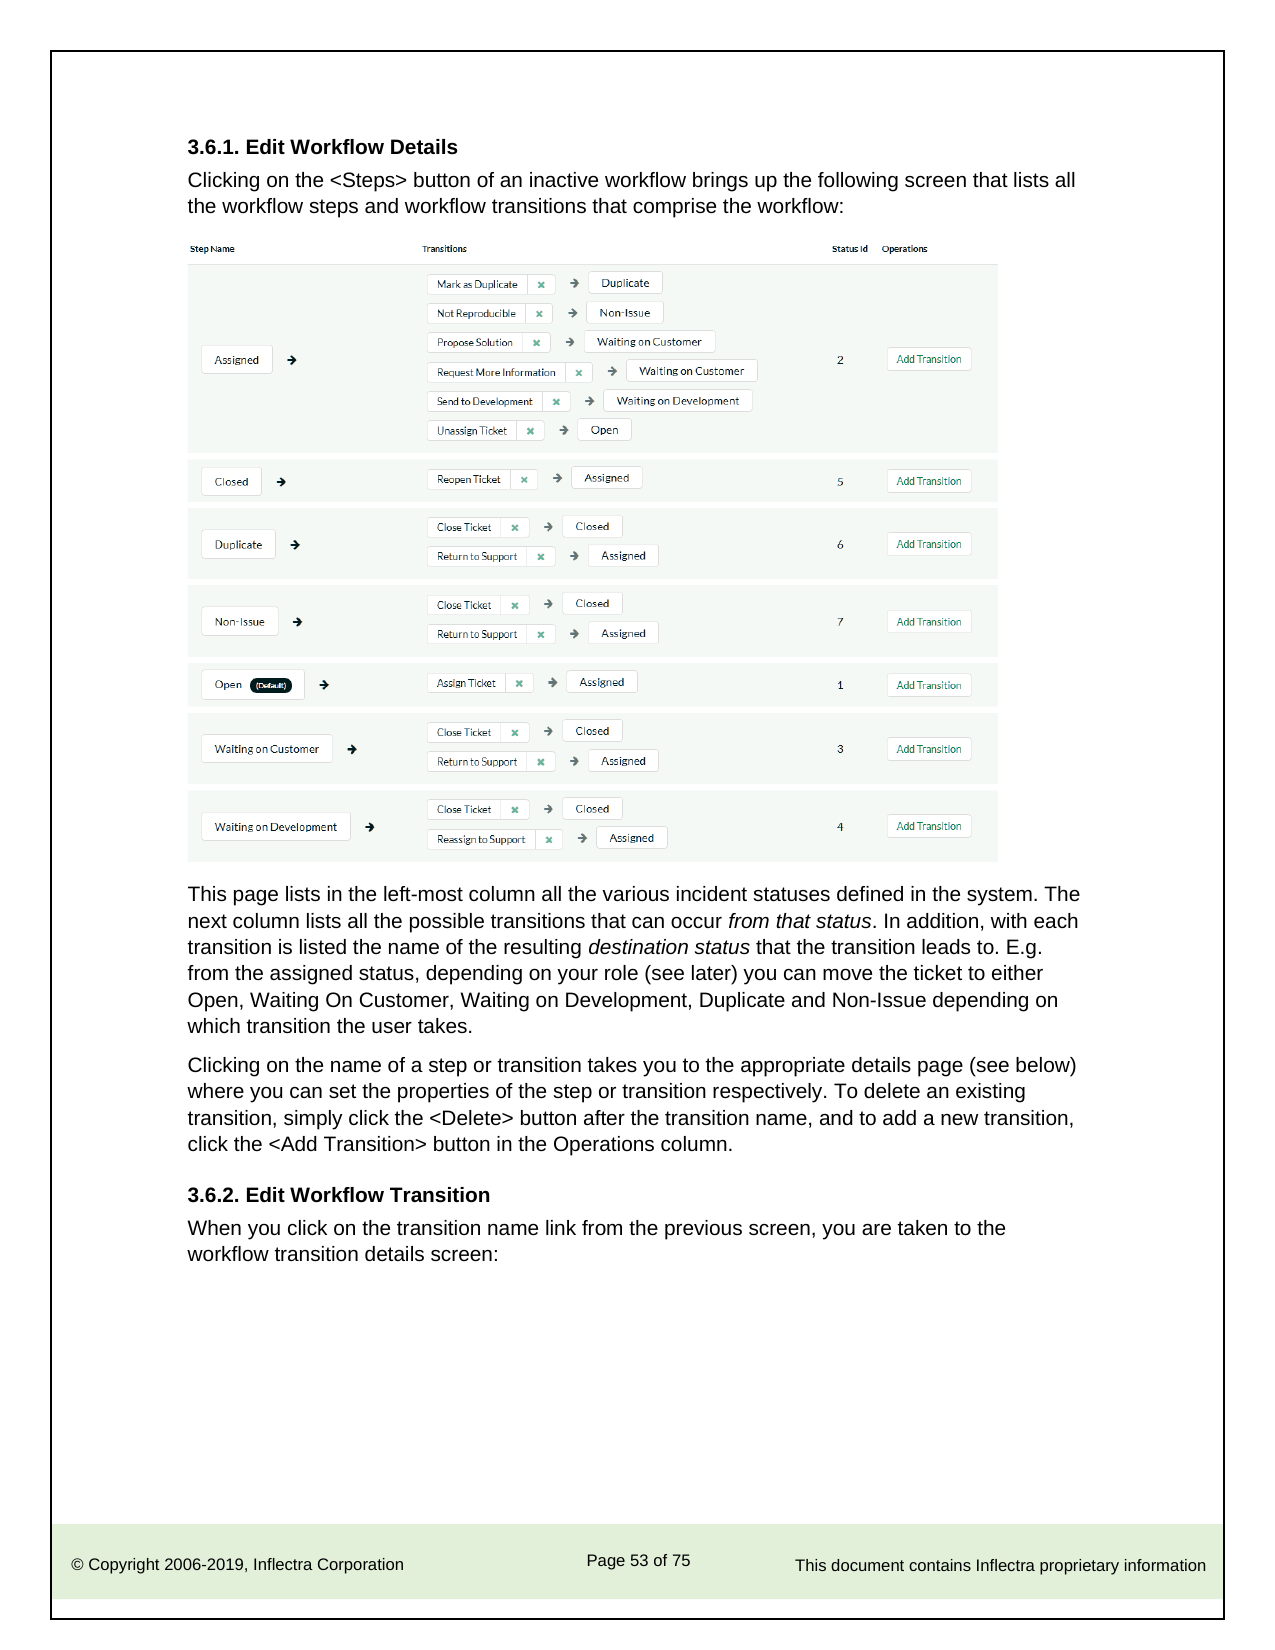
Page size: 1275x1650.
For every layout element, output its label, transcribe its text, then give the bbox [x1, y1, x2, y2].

text When you click on the transition name link from the previous screen, you are taken to the workflow transition details screen: [187, 1216, 1087, 1266]
text This page lists in the left-most column all the various incident statuses defined in the system. The next column lists all the possible transitions that can occur from that status. In addition, with each transition is listed the name of the resulting destination status that the transition leads to. E.g. from the assigned status, depending on your role (see later) you can move the ticket to either Open, Waiting On Customer, Waiting on Development, Duplicate and Non-Issue depending on which transition the user takes. [187, 882, 1087, 1038]
subtitle 3.6.2. Edit Workflow Transition [187, 1183, 1087, 1207]
text Clicking on the <Steps> button of an inactive workflow brings up the following screen that lists all the workflow steps and workflow transitions that comprise the workflow: [187, 168, 1087, 218]
picture [187, 232, 1088, 868]
subtitle 3.6.1. Edit Workflow Details [187, 135, 1087, 159]
text Clicking on the name of a step or transition takes you to the appropriate details page (see below) where you can set the properties of the step or transition respectively. To delete an existing transition, simply click the <Delete> button after the transition name, and to add a new transition, click the <Add Transition> button in the Operations column. [187, 1053, 1087, 1156]
